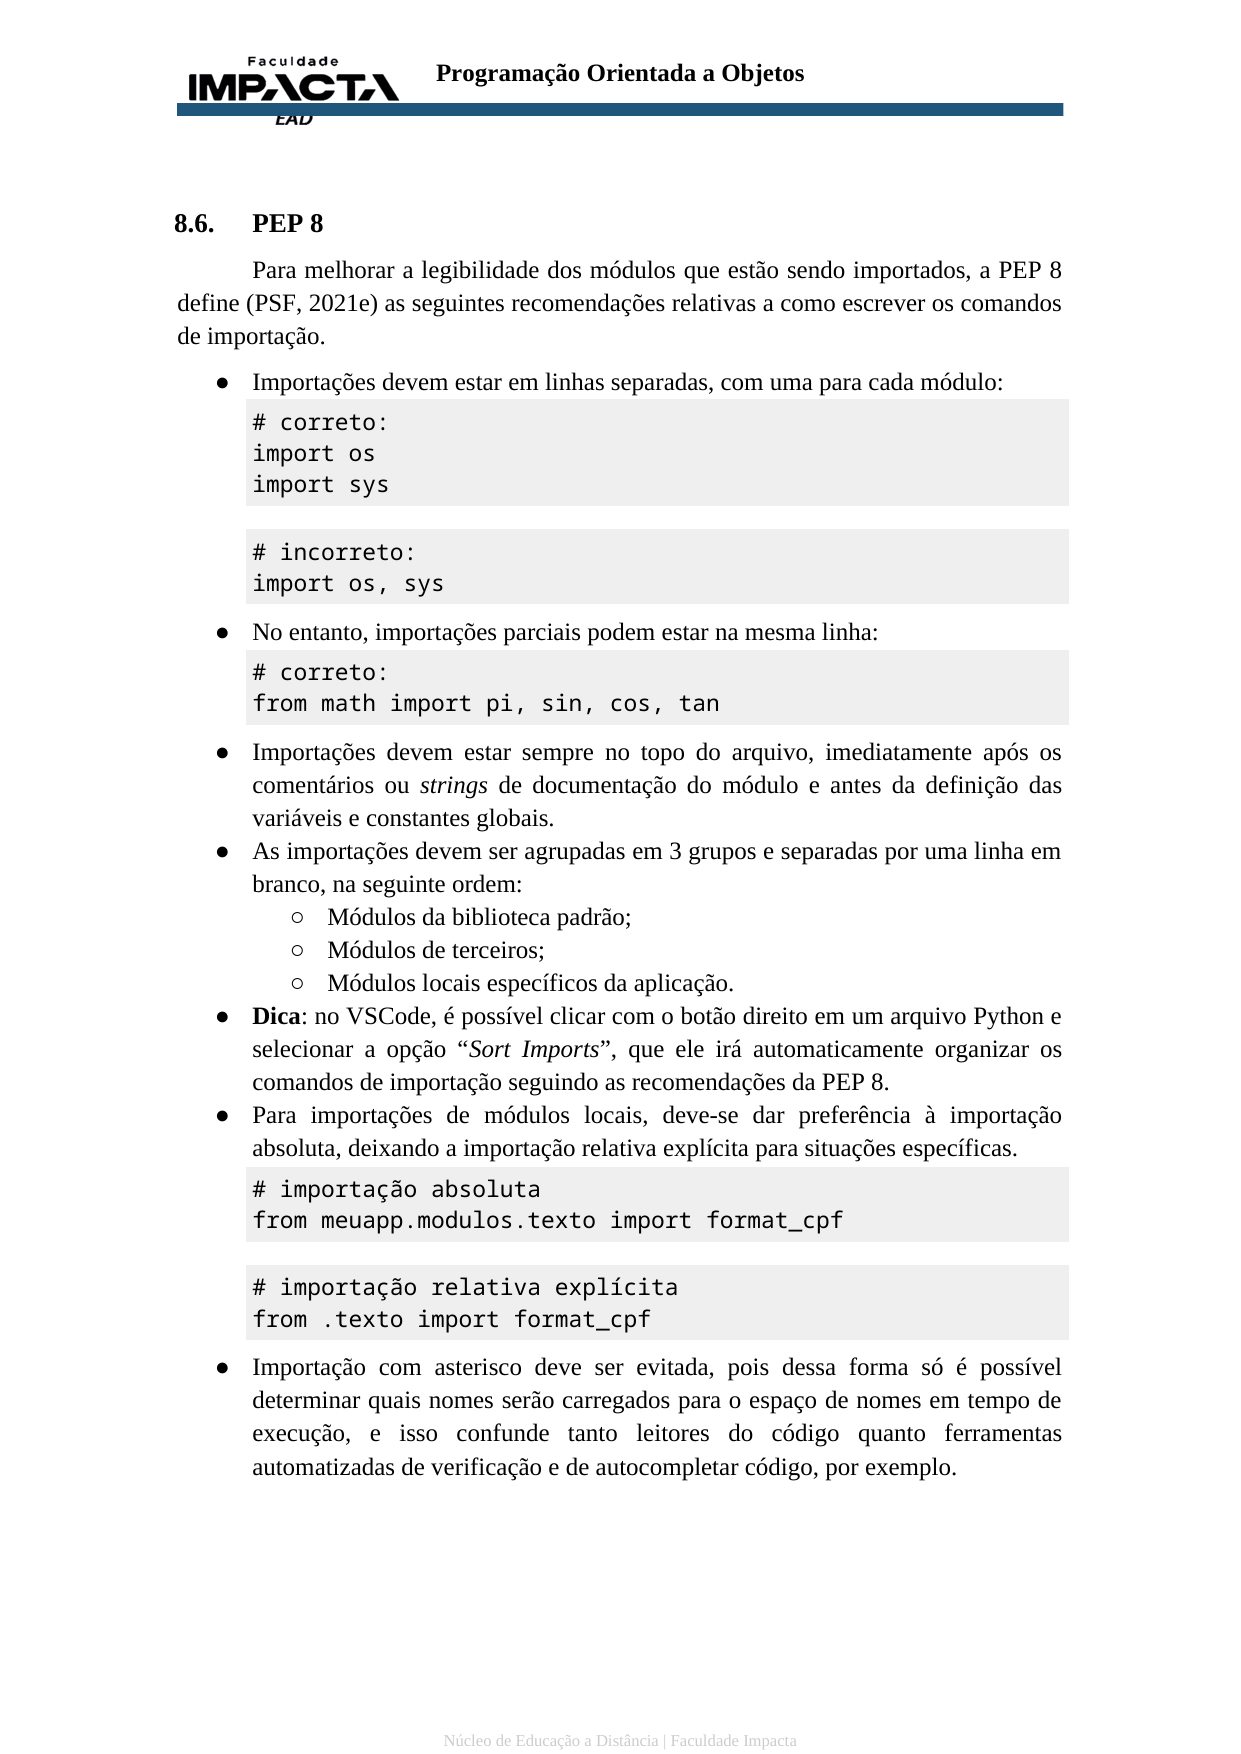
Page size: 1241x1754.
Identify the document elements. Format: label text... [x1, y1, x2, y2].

subtitle from .texto import format_cpf [252, 1296, 1063, 1334]
subtitle import os [252, 431, 1063, 462]
subtitle from math import pi, sin, cos, tan [252, 681, 1063, 718]
subtitle # correto: [252, 656, 1063, 681]
list Importações devem estar sempre no topo do arquivo, imediatamente após os comentários ou strings de documentação do módulo e antes da definição das variáveis e constantes globais. [214, 737, 1063, 832]
list Módulos de terceiros; [289, 935, 1063, 964]
subtitle from meuapp.modulos.texto import format_cpf [252, 1198, 1063, 1235]
subtitle # incorreto: [252, 536, 1063, 561]
subtitle import sys [252, 462, 1063, 499]
list No entanto, importações parciais podem estar na mesma linha: [214, 617, 1063, 646]
list Para importações de módulos locais, deve-se dar preferência à importação absoluta, deixando a importação relativa explícita para situações específicas. [214, 1101, 1063, 1162]
subtitle # correto: [252, 406, 1063, 431]
subtitle PEP 8 [214, 207, 1063, 238]
text Para melhorar a legibilidade dos módulos que estão sendo importados, a PEP 8 define (PSF, 2021e) as seguintes recomendações relativas a como escrever os comandos de importação. [177, 255, 1063, 350]
list Importação com asterisco deve ser evitada, pois dessa forma só é possível determinar quais nomes serão carregados para o espaço de nomes em tempo de execução, e isso confunde tanto leitores do código quanto ferramentas automatizadas de verificação e de autocompletar código, por exemplo. [214, 1352, 1063, 1480]
subtitle import os, sys [252, 561, 1063, 598]
subtitle # importação absoluta [252, 1173, 1063, 1198]
picture [177, 48, 1064, 134]
list As importações devem ser agrupadas em 3 grupos e separadas por uma linha em branco, na seguinte ordem: [214, 836, 1063, 898]
list Módulos locais específicos da aplicação. [289, 968, 1063, 997]
subtitle # importação relativa explícita [252, 1271, 1063, 1296]
list Dica: no VSCode, é possível clicar com o botão direito em um arquivo Python e selecionar a opção “Sort Imports”, que ele irá automaticamente organizar os comandos de importação seguindo as recomendações da PEP 8. [214, 1001, 1063, 1096]
list Módulos da biblioteca padrão; [289, 902, 1063, 931]
list Importações devem estar em linhas separadas, com uma para cada módulo: [214, 367, 1063, 395]
